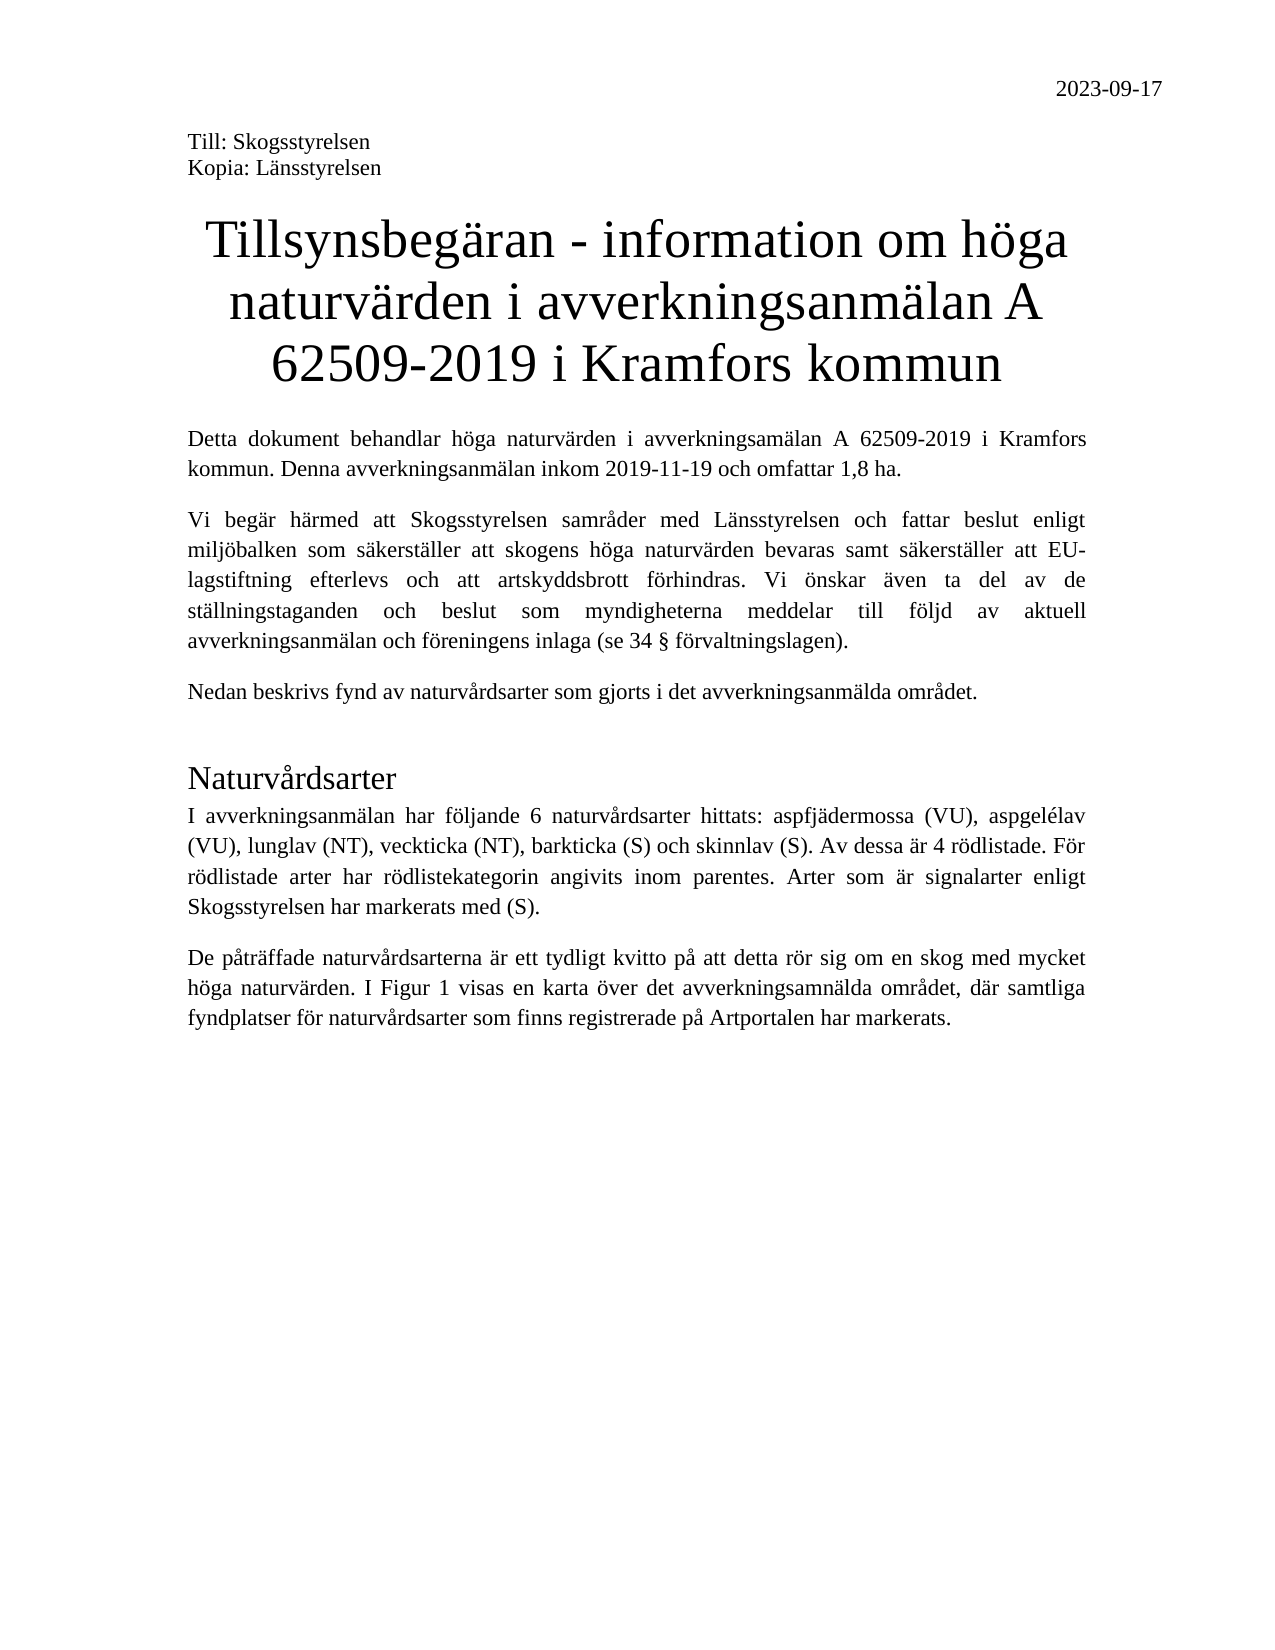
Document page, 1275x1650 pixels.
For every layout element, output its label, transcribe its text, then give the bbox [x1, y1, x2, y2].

text De påträffade naturvårdsarterna är ett tydligt kvitto på att detta rör sig om en skog med mycket höga naturvärden. I Figur 1 visas en karta över det avverkningsamnälda området, där samtliga fyndplatser för naturvårdsarter som finns registrerade på Artportalen har markerats. [187, 944, 1087, 1031]
text I avverkningsanmälan har följande 6 naturvårdsarter hittats: aspfjädermossa (VU), aspgelélav (VU), lunglav (NT), veckticka (NT), barkticka (S) och skinnlav (S). Av dessa är 4 rödlistade. För rödlistade arter har rödlistekategorin angivits inom parentes. Arter som är signalarter enligt Skogsstyrelsen har markerats med (S). [187, 802, 1087, 919]
subtitle Naturvårdsarter [187, 758, 1087, 797]
text Vi begär härmed att Skogsstyrelsen samråder med Länsstyrelsen och fattar beslut enligt miljöbalken som säkerställer att skogens höga naturvärden bevaras samt säkerställer att EU-lagstiftning efterlevs och att artskyddsbrott förhindras. Vi önskar även ta del av de ställningstaganden och beslut som myndigheterna meddelar till följd av aktuell avverkningsanmälan och föreningens inlaga (se 34 § förvaltningslagen). [187, 506, 1087, 653]
text Nedan beskrivs fynd av naturvårdsarter som gjorts i det avverkningsanmälda området. [187, 678, 1087, 704]
text Detta dokument behandlar höga naturvärden i avverkningsamälan A 62509-2019 i Kramfors kommun. Denna avverkningsanmälan inkom 2019-11-19 och omfattar 1,8 ha. [187, 425, 1087, 481]
title Tillsynsbegäran - information om höga naturvärden i avverkningsanmälan A 62509-2019 i Kramfors kommun [187, 207, 1087, 394]
